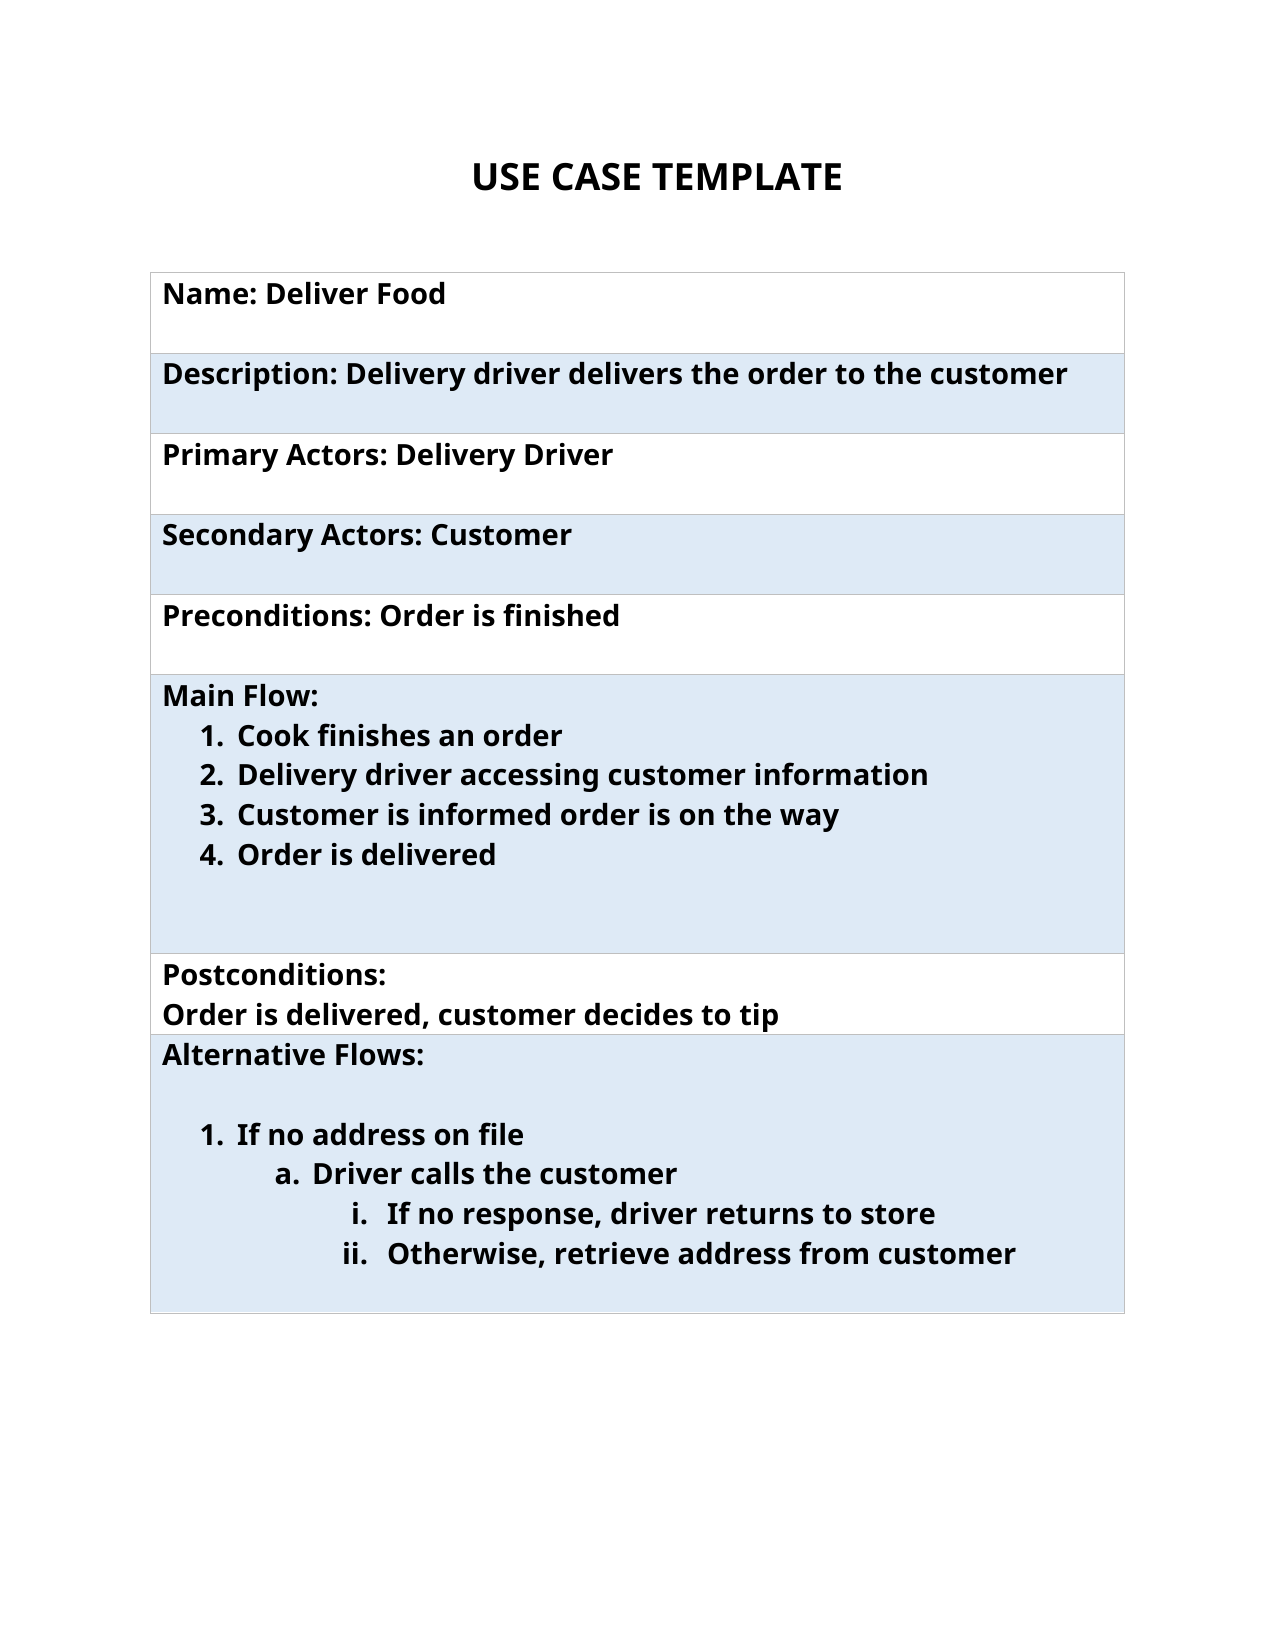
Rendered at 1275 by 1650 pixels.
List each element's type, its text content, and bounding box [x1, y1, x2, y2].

table_cell Postconditions: Order is delivered, customer decides to tip [151, 954, 1124, 1033]
table_cell Alternative Flows: If no address on file Driver calls the customer If no response, driver returns to store Otherwise, retrieve address from customer [151, 1035, 1124, 1312]
table_cell Preconditions: Order is finished [151, 595, 1124, 674]
table_cell Secondary Actors: Customer [151, 515, 1124, 594]
text USE CASE TEMPLATE [150, 150, 1125, 201]
table_header Name: Deliver Food [151, 273, 1124, 353]
table_cell Description: Delivery driver delivers the order to the customer [151, 354, 1124, 433]
table_cell Main Flow: Cook finishes an order Delivery driver accessing customer information Customer is informed order is on the way Order is delivered [151, 675, 1124, 953]
table_cell Primary Actors: Delivery Driver [151, 434, 1124, 513]
